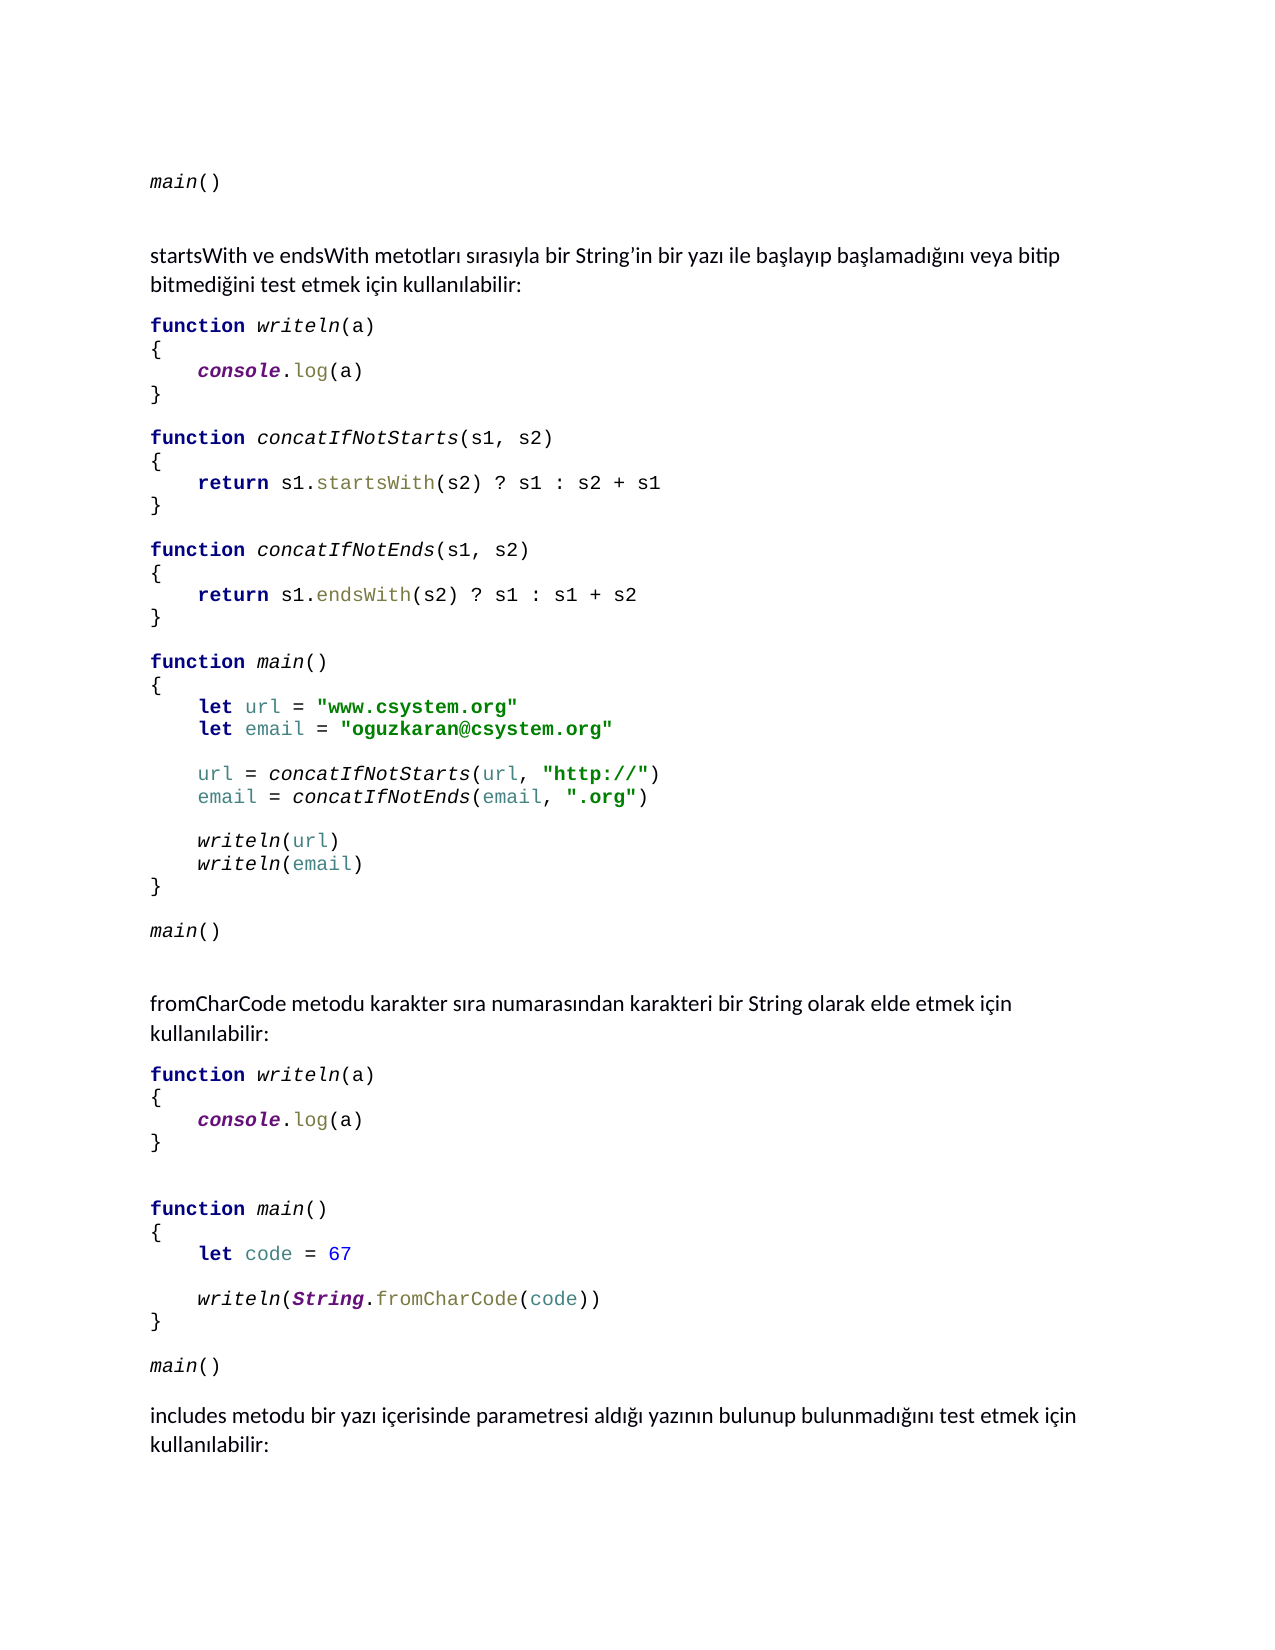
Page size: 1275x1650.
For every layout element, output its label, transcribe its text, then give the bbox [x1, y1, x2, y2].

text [150, 150, 1125, 195]
text fromCharCode metodu karakter sıra numarasından karakteri bir String olarak elde etmek için kullanılabilir: [150, 989, 1125, 1047]
text function writeln(a) { console.log(a) } function main() { let code = 67 writeln(String.fromCharCode(code)) } main() [150, 1065, 1125, 1378]
text startsWith ve endsWith metotları sırasıyla bir String’in bir yazı ile başlayıp başlamadığını veya bitip bitmediğini test etmek için kullanılabilir: [150, 241, 1125, 298]
text function writeln(a) { console.log(a) } function concatIfNotStarts(s1, s2) { return s1.startsWith(s2) ? s1 : s2 + s1 } function concatIfNotEnds(s1, s2) { return s1.endsWith(s2) ? s1 : s1 + s2 } function main() { let url = "www.csystem.org" let email = "oguzkaran@csystem.org" url = concatIfNotStarts(url, "http://") email = concatIfNotEnds(email, ".org") writeln(url) writeln(email) } main() [150, 316, 1125, 943]
text includes metodu bir yazı içerisinde parametresi aldığı yazının bulunup bulunmadığını test etmek için kullanılabilir: [150, 1401, 1125, 1458]
